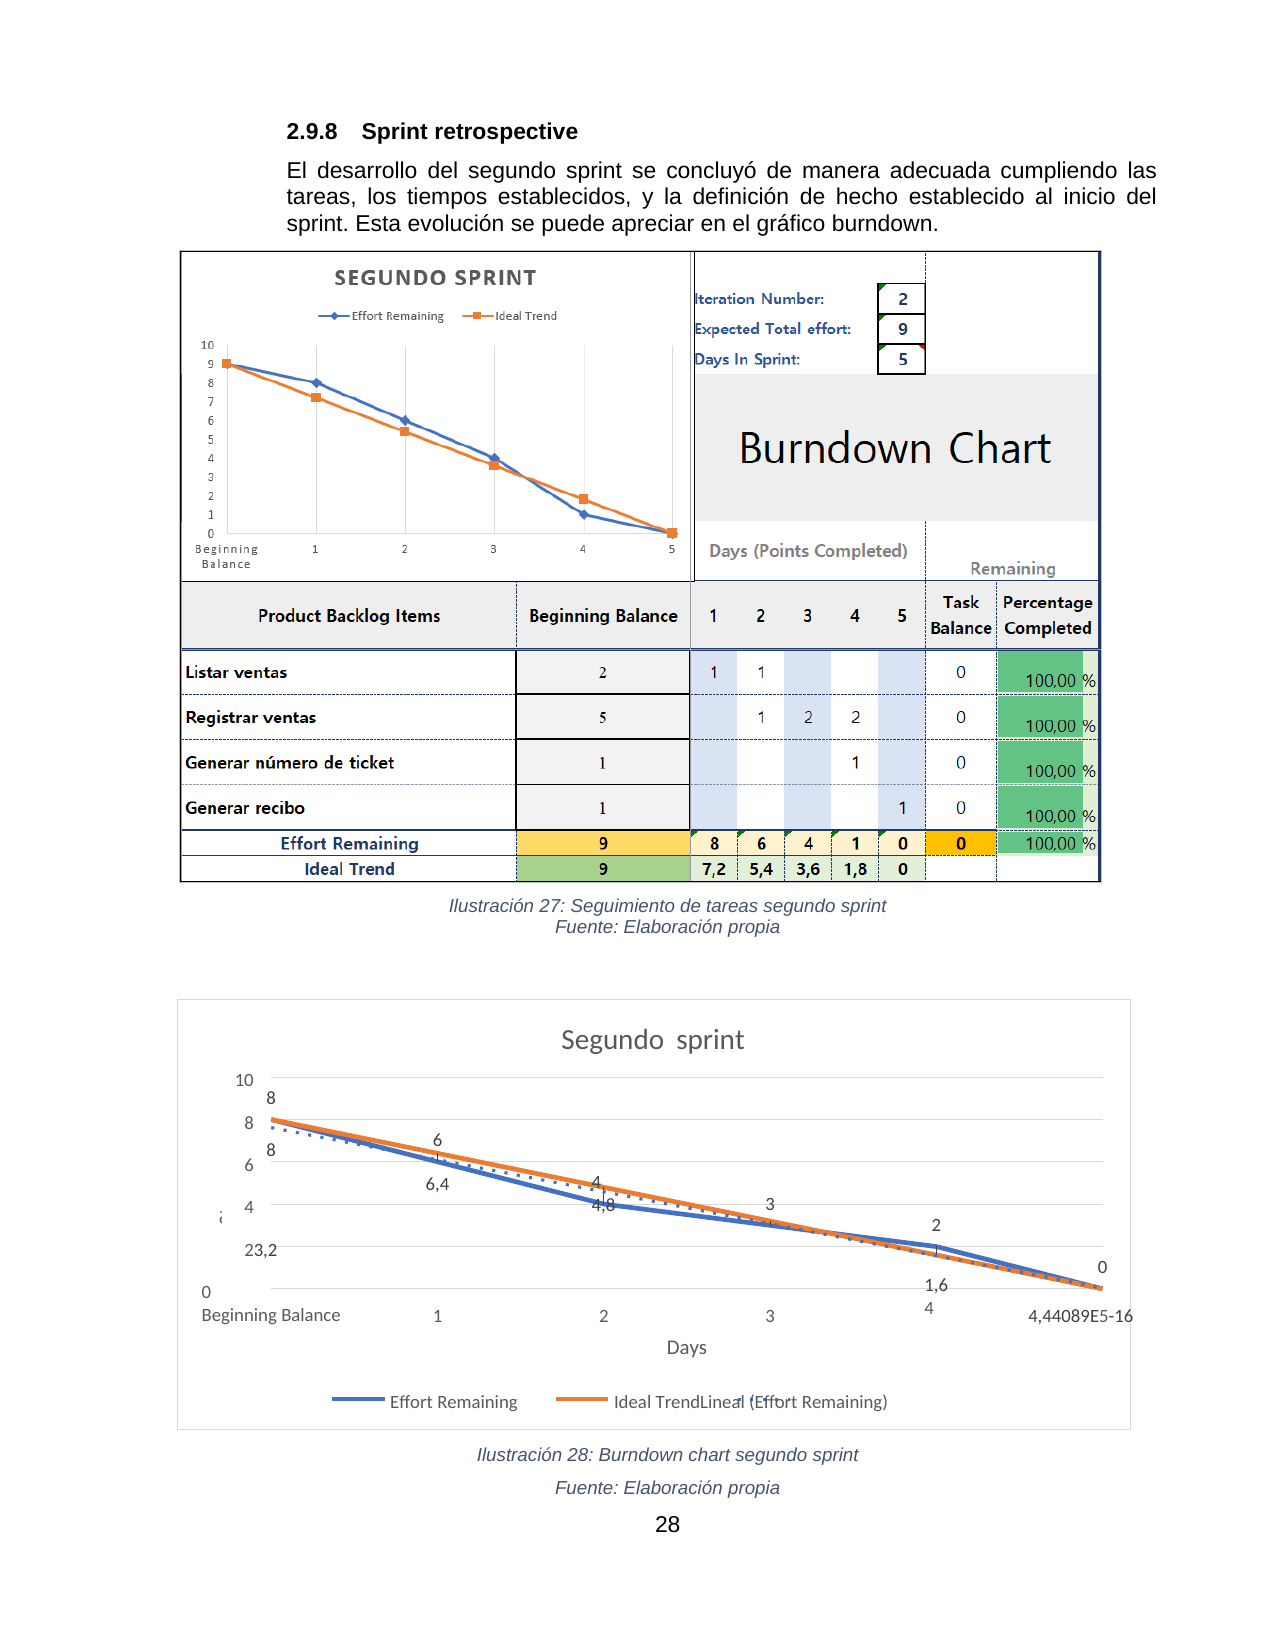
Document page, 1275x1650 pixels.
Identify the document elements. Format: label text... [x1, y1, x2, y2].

subtitle Sprint retrospective [286, 118, 1202, 144]
text El desarrollo del segundo sprint se concluyó de manera adecuada cumpliendo las tareas, los tiempos establecidos, y la definición de hecho establecido al inicio del sprint. Esta evolución se puede apreciar en el gráfico burndown. [286, 157, 1157, 236]
text Ilustración 27: Seguimiento de tareas segundo sprint Fuente: Elaboración propia [441, 248, 894, 938]
picture [894, 252, 1101, 881]
picture [181, 252, 441, 881]
text Ilustración 28: Burndown chart segundo sprint [369, 1444, 966, 1465]
